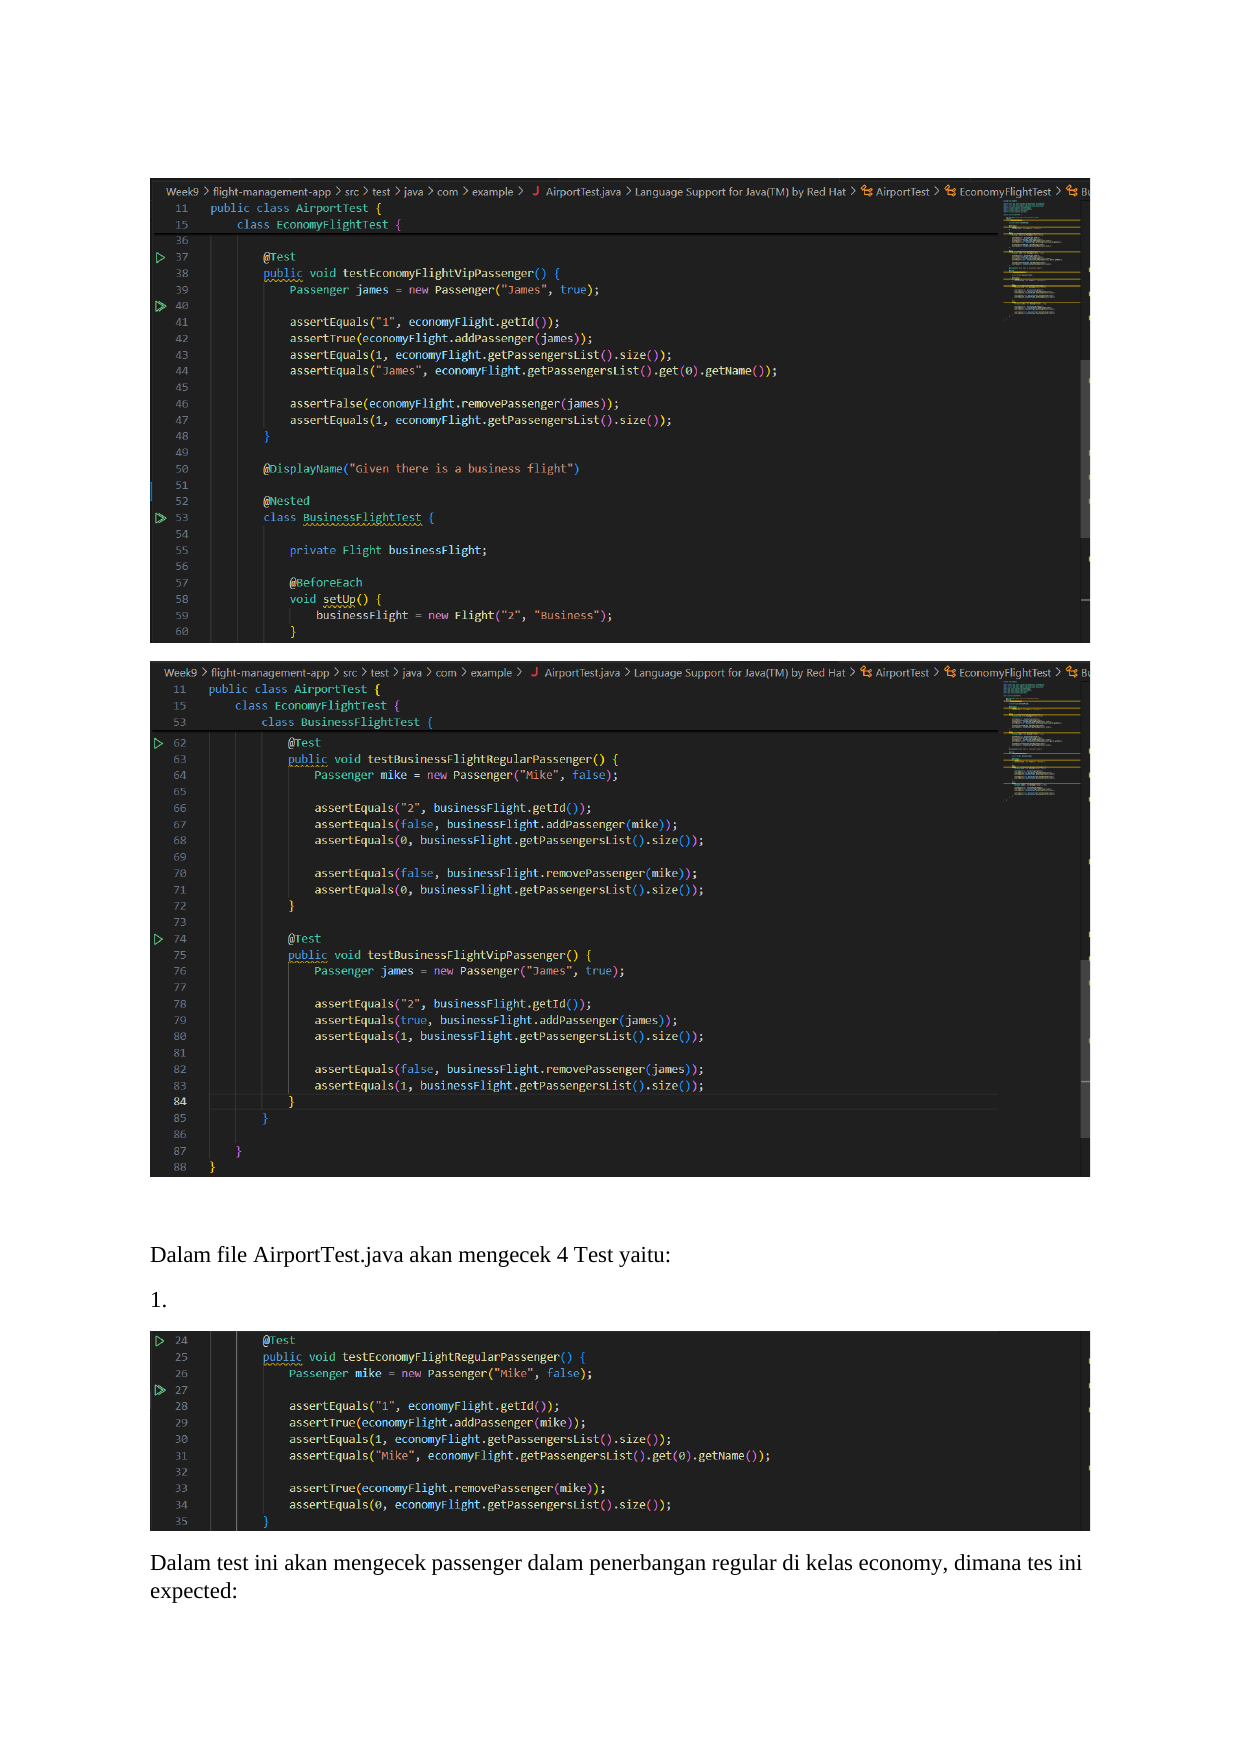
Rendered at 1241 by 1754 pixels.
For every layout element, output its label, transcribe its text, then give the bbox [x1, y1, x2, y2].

picture [150, 178, 1091, 643]
picture [150, 661, 1091, 1177]
picture [150, 1331, 1091, 1531]
text Dalam file AirportTest.java akan mengecek 4 Test yaitu: [150, 1241, 1090, 1267]
text Dalam test ini akan mengecek passenger dalam penerbangan regular di kelas economy, dimana tes ini expected: [150, 1549, 1090, 1604]
text 1. [150, 1286, 1090, 1312]
